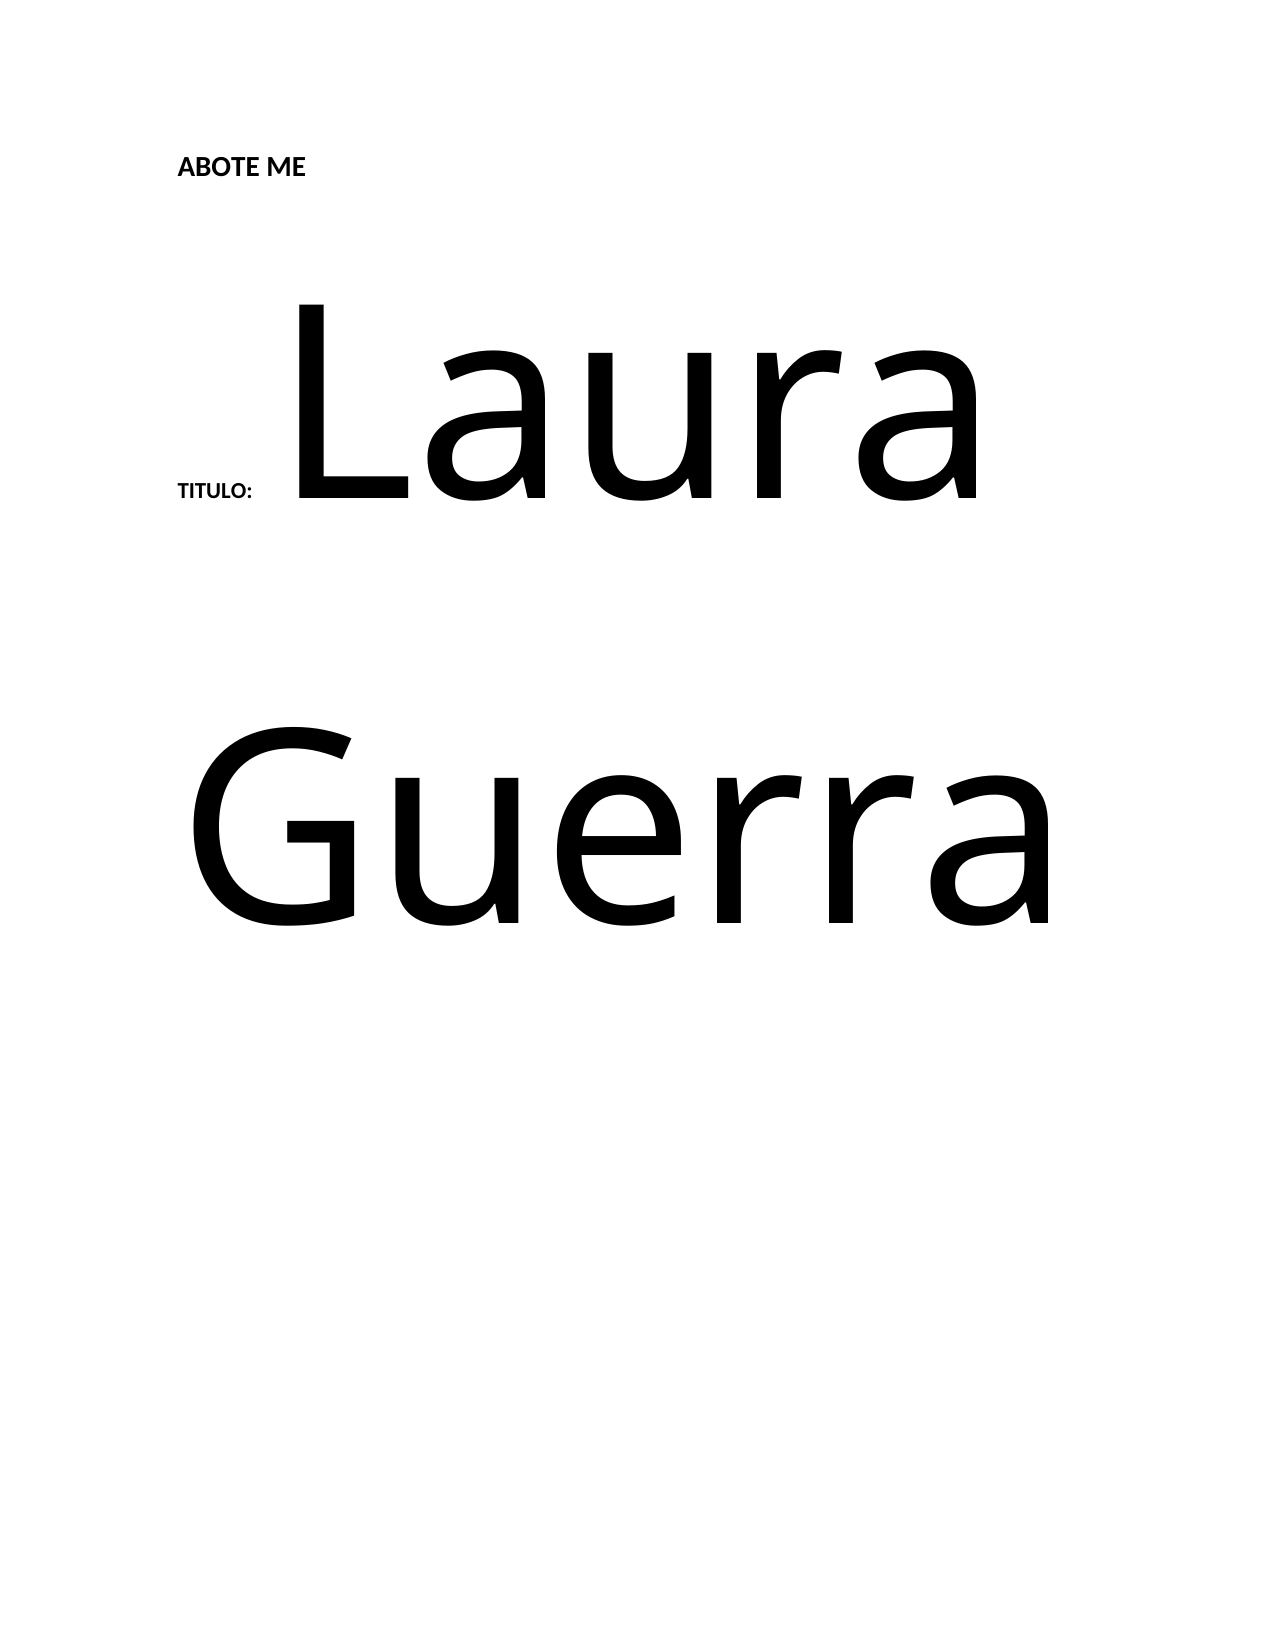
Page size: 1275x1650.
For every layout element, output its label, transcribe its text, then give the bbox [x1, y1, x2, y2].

text TITULO: Laura Guerra [177, 209, 1098, 1002]
text ABOTE ME [177, 148, 1098, 183]
